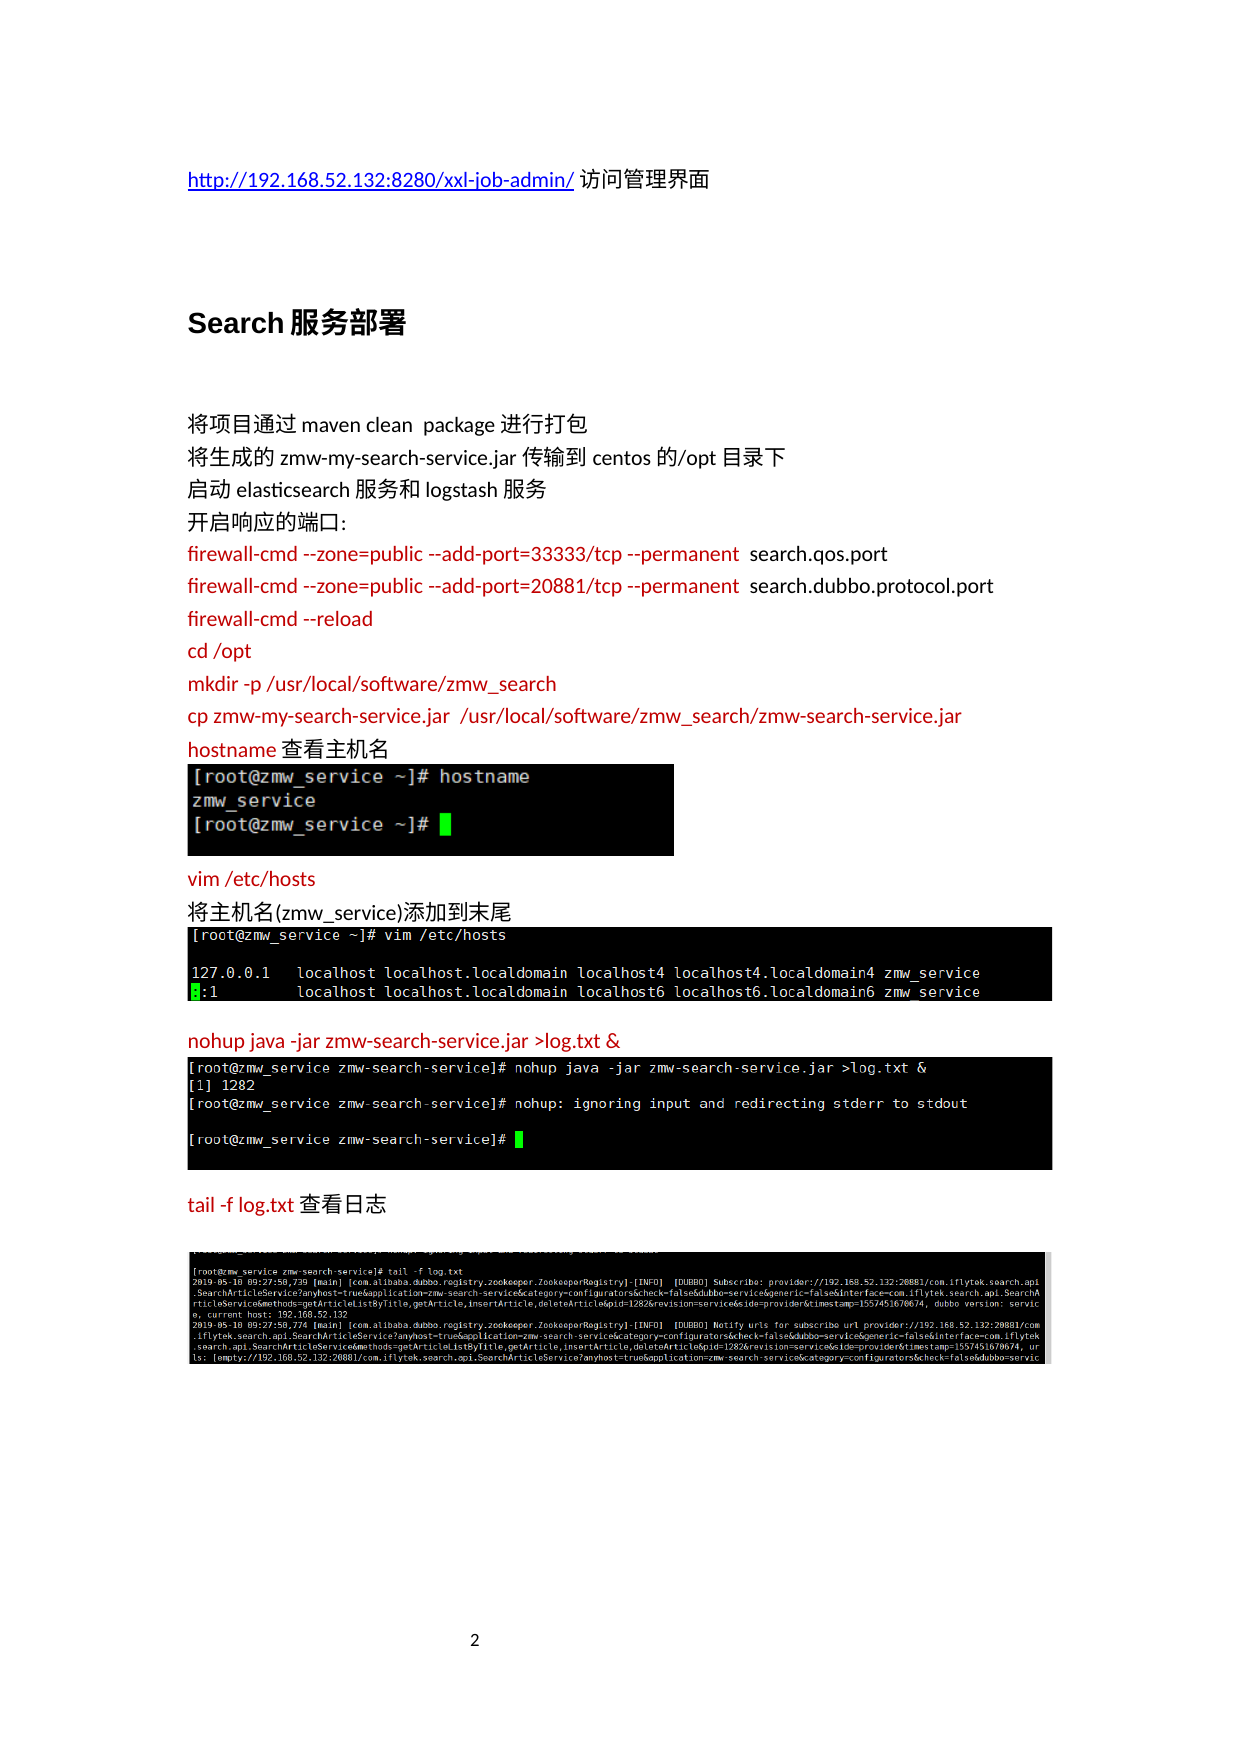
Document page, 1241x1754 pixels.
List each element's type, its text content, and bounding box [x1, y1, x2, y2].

text 启动 elasticsearch 服务和logstash 服务 [187, 472, 1053, 504]
text cp zmw-my-search-service.jar /usr/local/software/zmw_search/zmw-search-service.jar [187, 699, 1053, 732]
text nohup java -jar zmw-search-service.jar >log.txt & [187, 1024, 1053, 1057]
text cd /opt [187, 634, 1053, 667]
picture [187, 764, 674, 856]
text tail -f log.txt 查看日志 [187, 1187, 1053, 1219]
text mkdir -p /usr/local/software/zmw_search [187, 667, 1053, 699]
picture [187, 927, 1053, 1001]
picture [187, 1252, 1052, 1364]
picture [187, 1057, 1053, 1170]
text 将生成的 zmw-my-search-service.jar 传输到 centos 的/opt目录下 [187, 439, 1053, 472]
text 开启响应的端口: [187, 504, 1053, 537]
text firewall-cmd --zone=public --add-port=33333/tcp --permanent search.qos.port [187, 537, 1053, 569]
text vim /etc/hosts [187, 862, 1053, 894]
text firewall-cmd --zone=public --add-port=20881/tcp --permanent search.dubbo.protocol.port [187, 569, 1053, 602]
text firewall-cmd --reload [187, 602, 1053, 634]
text http://192.168.52.132:8280/xxl-job-admin/ 访问管理界面 [187, 162, 1053, 194]
text hostname查看主机名 [187, 732, 1053, 764]
text 将项目通过maven clean package 进行打包 [187, 407, 1053, 439]
text 将主机名(zmw_service)添加到末尾 [187, 894, 1053, 927]
subtitle Search服务部署 [187, 289, 1053, 354]
